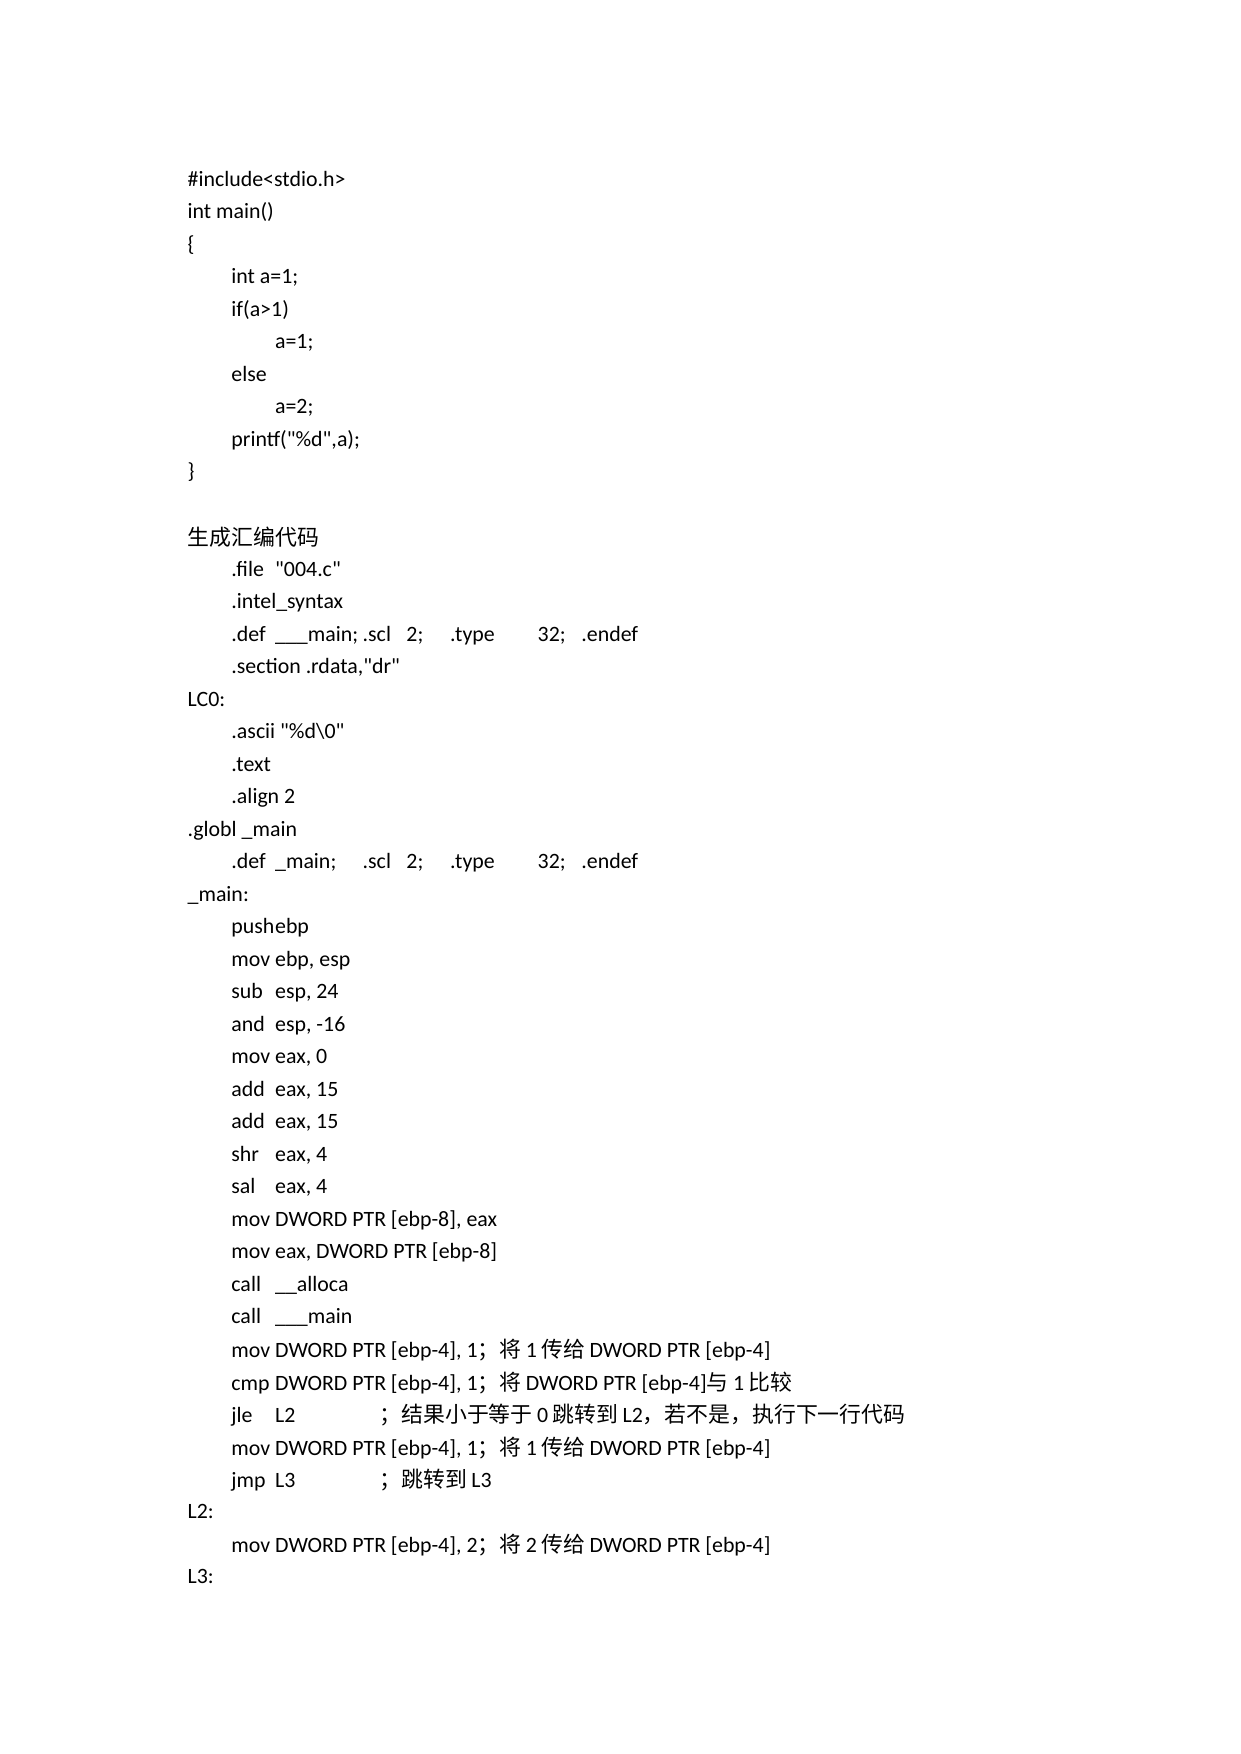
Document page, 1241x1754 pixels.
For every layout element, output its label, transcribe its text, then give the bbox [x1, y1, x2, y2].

text printf("%d",a); [187, 422, 1053, 454]
text a=2; [187, 389, 1053, 422]
text .globl _main [187, 812, 1053, 844]
text if(a>1) [187, 292, 1053, 324]
text a=1; [187, 324, 1053, 357]
text cmp DWORD PTR [ebp-4], 1；将DWORD PTR [ebp-4]与1比较 [187, 1364, 1053, 1397]
text int main() [187, 194, 1053, 227]
text { [187, 227, 1053, 259]
text .ascii "%d\0" [187, 714, 1053, 747]
text mov DWORD PTR [ebp-8], eax [187, 1202, 1053, 1234]
text .def _main; .scl 2; .type 32; .endef [187, 844, 1053, 877]
text mov ebp, esp [187, 942, 1053, 974]
text mov DWORD PTR [ebp-4], 1；将1传给DWORD PTR [ebp-4] [187, 1429, 1053, 1462]
text sub esp, 24 [187, 974, 1053, 1007]
text } [187, 454, 1053, 487]
text mov eax, 0 [187, 1039, 1053, 1072]
text mov DWORD PTR [ebp-4], 1；将1传给DWORD PTR [ebp-4] [187, 1332, 1053, 1364]
text LC0: [187, 682, 1053, 714]
text mov eax, DWORD PTR [ebp-8] [187, 1234, 1053, 1267]
text .intel_syntax [187, 584, 1053, 617]
text .file "004.c" [187, 552, 1053, 584]
text else [187, 357, 1053, 389]
text and esp, -16 [187, 1007, 1053, 1039]
text sal eax, 4 [187, 1169, 1053, 1202]
text L2: [187, 1494, 1053, 1527]
text add eax, 15 [187, 1104, 1053, 1137]
text call ___main [187, 1299, 1053, 1332]
text call __alloca [187, 1267, 1053, 1299]
text jle L2 ；结果小于等于0跳转到L2，若不是，执行下一行代码 [187, 1397, 1053, 1429]
text 生成汇编代码 [187, 519, 1053, 552]
text add eax, 15 [187, 1072, 1053, 1104]
text mov DWORD PTR [ebp-4], 2；将2传给DWORD PTR [ebp-4] [187, 1527, 1053, 1559]
text _main: [187, 877, 1053, 909]
text shr eax, 4 [187, 1137, 1053, 1169]
text push ebp [187, 909, 1053, 942]
text L3: [187, 1559, 1053, 1592]
text .text [187, 747, 1053, 779]
text .def ___main; .scl 2; .type 32; .endef [187, 617, 1053, 649]
text #include<stdio.h> [187, 162, 1053, 194]
text jmp L3 ；跳转到L3 [187, 1462, 1053, 1494]
text .section .rdata,"dr" [187, 649, 1053, 682]
text .align 2 [187, 779, 1053, 812]
text int a=1; [187, 259, 1053, 292]
